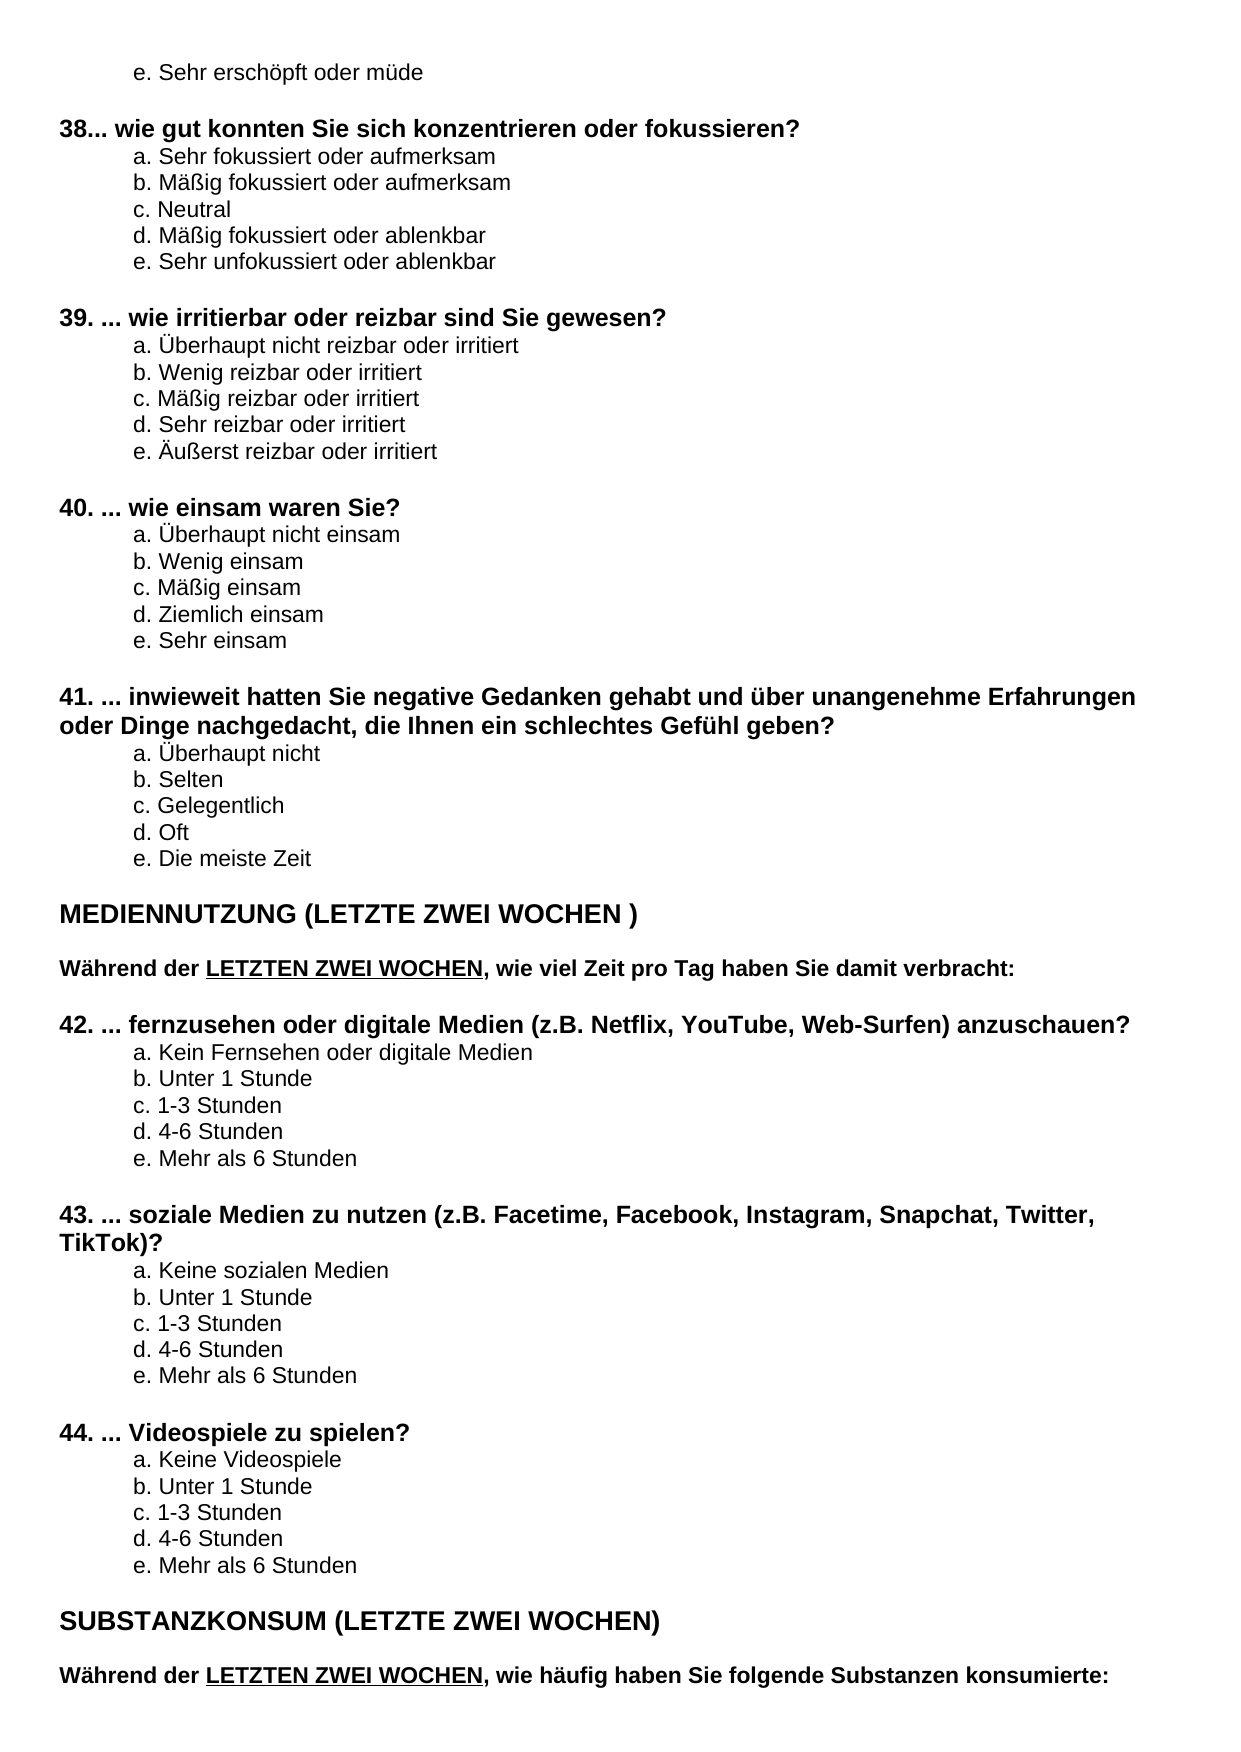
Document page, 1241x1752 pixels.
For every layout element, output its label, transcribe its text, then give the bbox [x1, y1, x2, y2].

text 38... wie gut konnten Sie sich konzentrieren oder fokussieren? [59, 114, 1181, 143]
text d. Mäßig fokussiert oder ablenkbar [59, 222, 1181, 248]
text e. Sehr einsam [59, 627, 1181, 653]
text e. Mehr als 6 Stunden [59, 1362, 1181, 1389]
text b. Wenig reizbar oder irritiert [59, 358, 1181, 385]
text a. Überhaupt nicht [59, 739, 1181, 766]
text SUBSTANZKONSUM (LETZTE ZWEI WOCHEN) [59, 1604, 1181, 1636]
text e. Äußerst reizbar oder irritiert [59, 438, 1181, 464]
text b. Mäßig fokussiert oder aufmerksam [59, 169, 1181, 196]
text d. Oft [59, 818, 1181, 845]
text e. Mehr als 6 Stunden [59, 1144, 1181, 1171]
text b. Selten [59, 766, 1181, 792]
text c. 1-3 Stunden [59, 1499, 1181, 1525]
text c. Mäßig reizbar oder irritiert [59, 385, 1181, 411]
text b. Unter 1 Stunde [59, 1473, 1181, 1499]
text a. Überhaupt nicht reizbar oder irritiert [59, 332, 1181, 358]
text 42. ... fernzusehen oder digitale Medien (z.B. Netflix, YouTube, Web-Surfen) anzuschauen? [59, 1010, 1181, 1039]
text d. 4-6 Stunden [59, 1336, 1181, 1362]
text 43. ... soziale Medien zu nutzen (z.B. Facetime, Facebook, Instagram, Snapchat, Twitter, TikTok)? [59, 1199, 1181, 1257]
text Während der LETZTEN ZWEI WOCHEN, wie häufig haben Sie folgende Substanzen konsumierte: [59, 1662, 1181, 1688]
text Während der LETZTEN ZWEI WOCHEN, wie viel Zeit pro Tag haben Sie damit verbracht: [59, 955, 1181, 982]
text b. Unter 1 Stunde [59, 1283, 1181, 1310]
text e. Mehr als 6 Stunden [59, 1552, 1181, 1578]
text c. Mäßig einsam [59, 574, 1181, 601]
text e. Sehr erschöpft oder müde [59, 59, 1181, 85]
text a. Keine Videospiele [59, 1446, 1181, 1473]
text c. Neutral [59, 196, 1181, 222]
text 40. ... wie einsam waren Sie? [59, 493, 1181, 521]
text d. 4-6 Stunden [59, 1118, 1181, 1144]
text b. Unter 1 Stunde [59, 1065, 1181, 1092]
text a. Überhaupt nicht einsam [59, 521, 1181, 548]
text e. Sehr unfokussiert oder ablenkbar [59, 248, 1181, 275]
text c. 1-3 Stunden [59, 1092, 1181, 1118]
text c. Gelegentlich [59, 792, 1181, 818]
text 41. ... inwieweit hatten Sie negative Gedanken gehabt und über unangenehme Erfahrungen oder Dinge nachgedacht, die Ihnen ein schlechtes Gefühl geben? [59, 682, 1181, 739]
text b. Wenig einsam [59, 548, 1181, 574]
text d. Ziemlich einsam [59, 601, 1181, 627]
text 39. ... wie irritierbar oder reizbar sind Sie gewesen? [59, 303, 1181, 332]
text d. Sehr reizbar oder irritiert [59, 411, 1181, 438]
text MEDIENNUTZUNG (LETZTE ZWEI WOCHEN ) [59, 898, 1181, 929]
text 44. ... Videospiele zu spielen? [59, 1418, 1181, 1446]
text d. 4-6 Stunden [59, 1525, 1181, 1552]
text a. Sehr fokussiert oder aufmerksam [59, 143, 1181, 169]
text c. 1-3 Stunden [59, 1310, 1181, 1336]
text e. Die meiste Zeit [59, 845, 1181, 871]
text a. Keine sozialen Medien [59, 1257, 1181, 1283]
text a. Kein Fernsehen oder digitale Medien [59, 1039, 1181, 1065]
